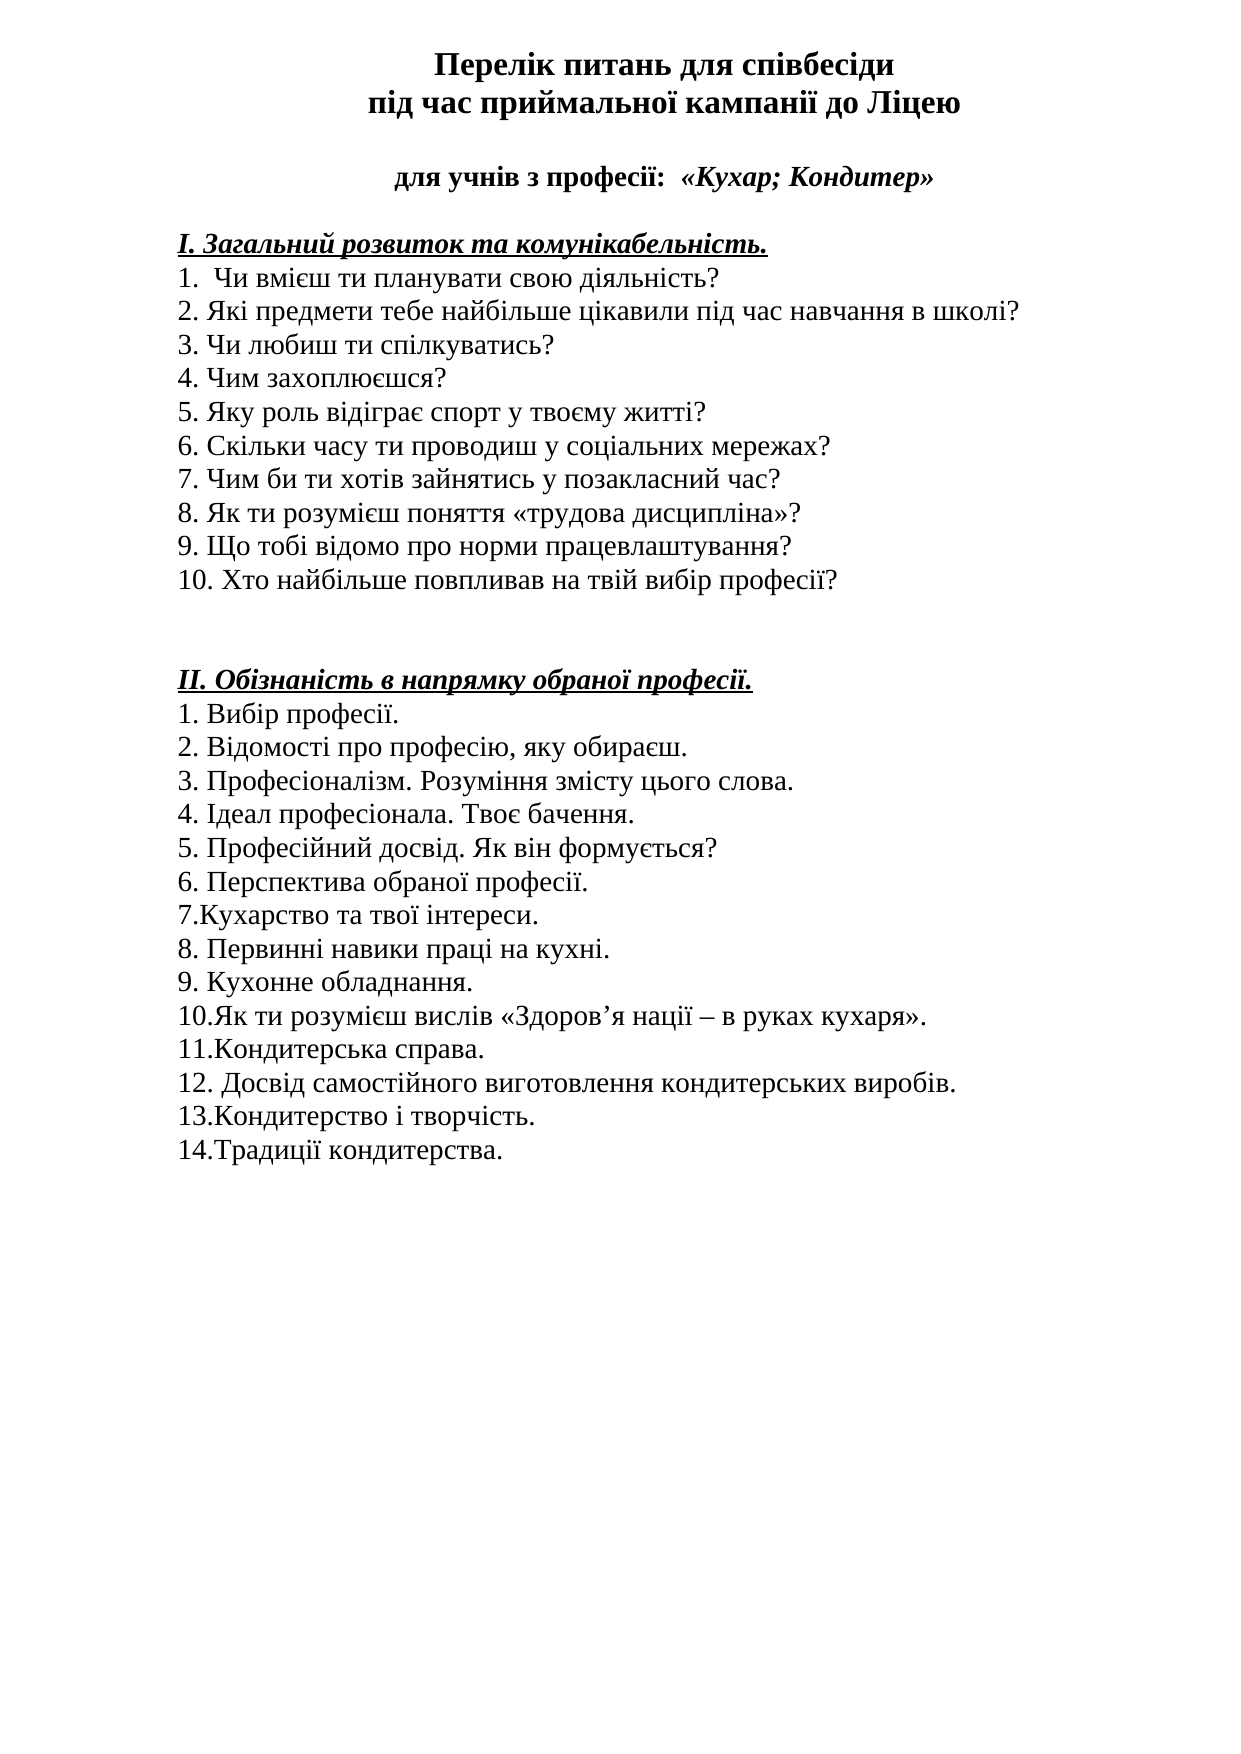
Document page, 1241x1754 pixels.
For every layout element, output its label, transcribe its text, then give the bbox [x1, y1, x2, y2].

text 14.Традиції кондитерства. [177, 1132, 1152, 1166]
text 1. Чи вмієш ти планувати свою діяльність? [177, 260, 1152, 293]
text 10. Хто найбільше повпливав на твій вибір професії? [177, 562, 1152, 595]
text 7. Чим би ти хотів зайнятись у позакласний час? [177, 461, 1152, 495]
text 10.Як ти розумієш вислів «Здоров’я нації – в руках кухаря». [177, 998, 1152, 1031]
text 7.Кухарство та твої інтереси. [177, 897, 1152, 931]
text 2. Які предмети тебе найбільше цікавили під час навчання в школі? [177, 293, 1152, 327]
text І. Загальний розвиток та комунікабельність. [177, 226, 1152, 260]
text ІІ. Обізнаність в напрямку обраної професії. [177, 662, 1152, 696]
text 11.Кондитерська справа. [177, 1031, 1152, 1065]
text 9. Кухонне обладнання. [177, 964, 1152, 998]
text 6. Перспектива обраної професії. [177, 864, 1152, 897]
text 5. Яку роль відіграє спорт у твоєму житті? [177, 394, 1152, 428]
text 8. Як ти розумієш поняття «трудова дисципліна»? [177, 495, 1152, 528]
text для учнів з професії: «Кухар; Кондитер» [177, 159, 1152, 193]
text 13.Кондитерство і творчість. [177, 1098, 1152, 1132]
text 6. Скільки часу ти проводиш у соціальних мережах? [177, 428, 1152, 461]
text 9. Що тобі відомо про норми працевлаштування? [177, 528, 1152, 562]
text 3. Професіоналізм. Розуміння змісту цього слова. [177, 763, 1152, 797]
text 1. Вибір професії. [177, 696, 1152, 729]
text 2. Відомості про професію, яку обираєш. [177, 729, 1152, 763]
text Перелік питань для співбесіди [177, 44, 1152, 83]
text 12. Досвід самостійного виготовлення кондитерських виробів. [177, 1065, 1152, 1098]
text 4. Ідеал професіонала. Твоє бачення. [177, 797, 1152, 830]
text 8. Первинні навики праці на кухні. [177, 931, 1152, 964]
text під час приймальної кампанії до Ліцею [177, 83, 1152, 121]
text 4. Чим захоплюєшся? [177, 361, 1152, 394]
text 3. Чи любиш ти спілкуватись? [177, 327, 1152, 361]
text 5. Професійний досвід. Як він формується? [177, 830, 1152, 864]
